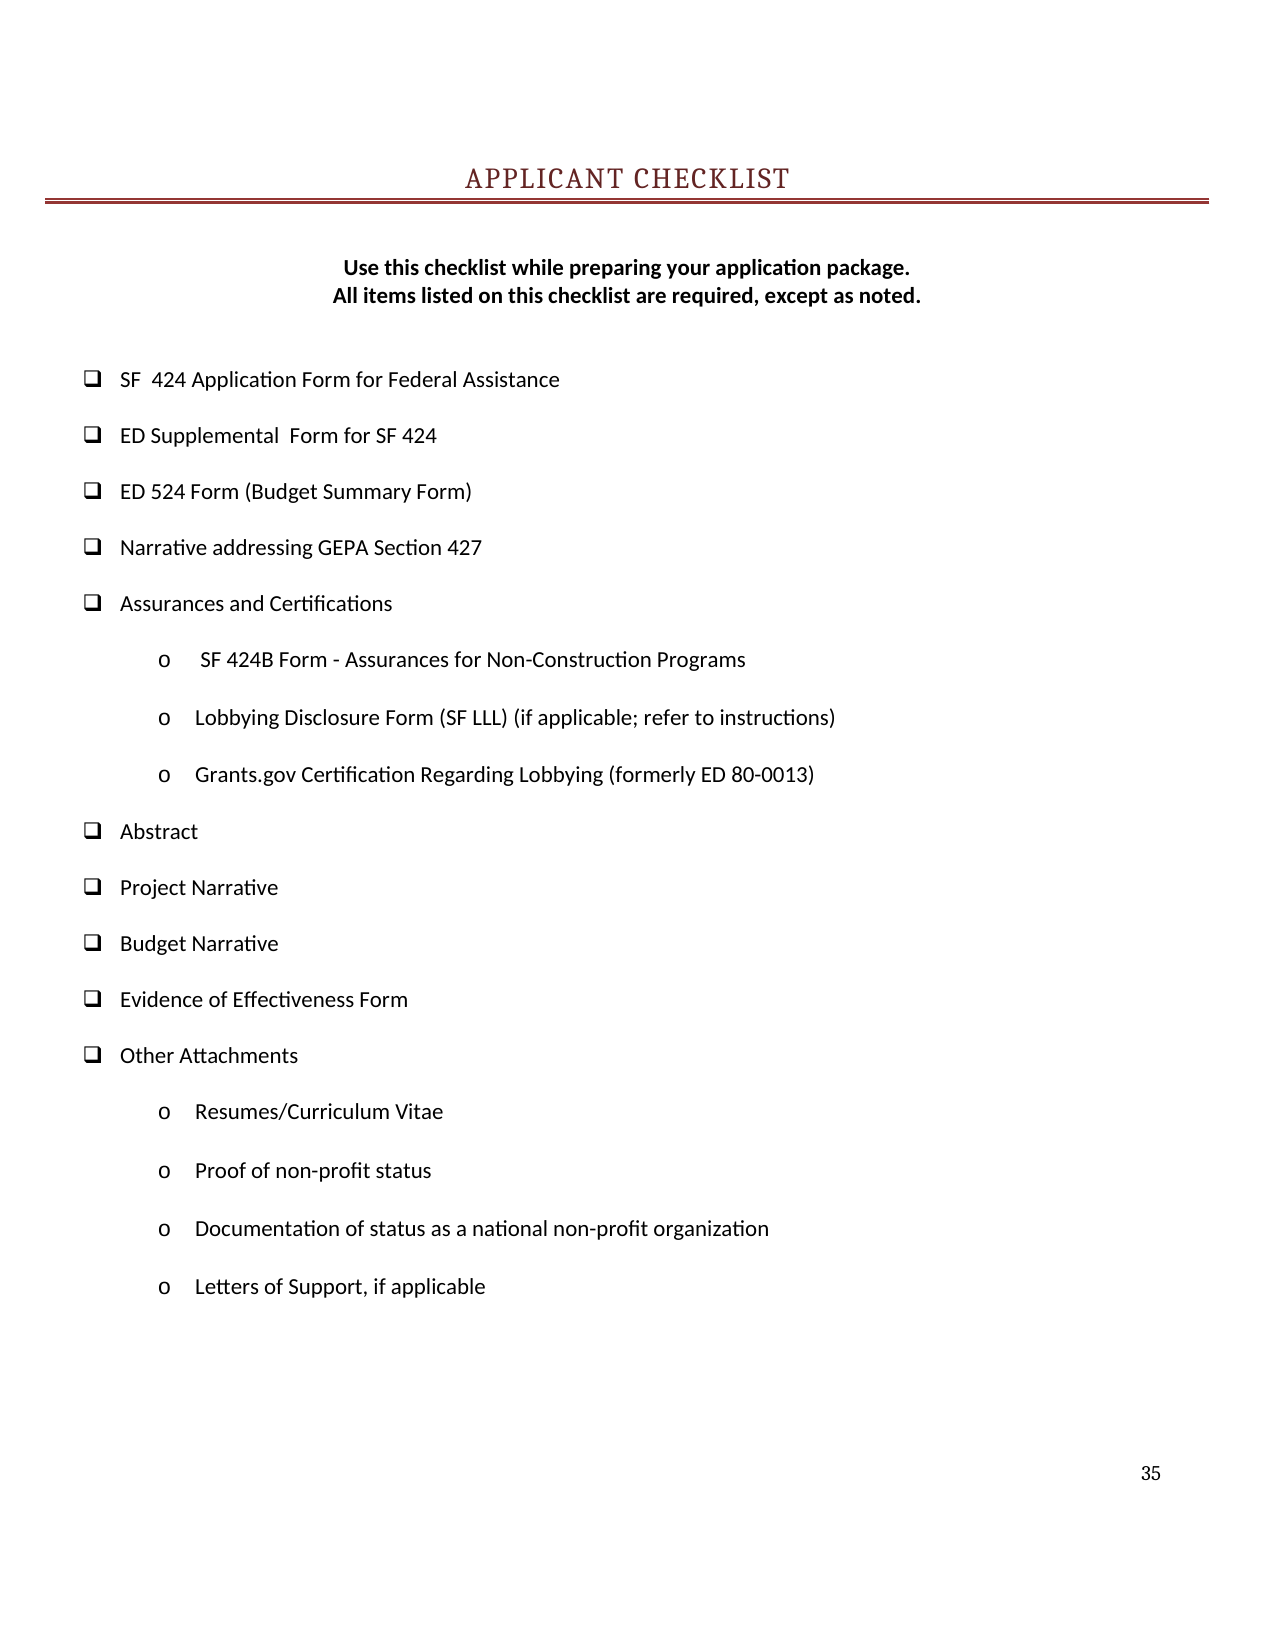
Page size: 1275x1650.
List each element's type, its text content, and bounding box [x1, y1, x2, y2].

list Other Attachments [82, 1041, 1209, 1069]
text All items listed on this checklist are required, except as noted. [45, 281, 1209, 309]
list Evidence of Effectiveness Form [82, 985, 1209, 1013]
list Letters of Support, if applicable [157, 1272, 1209, 1302]
list Resumes/Curriculum Vitae [157, 1097, 1209, 1127]
subtitle Applicant Checklist [45, 163, 1209, 198]
list SF 424B Form - Assurances for Non-Construction Programs [157, 646, 1209, 675]
list Narrative addressing GEPA Section 427 [82, 533, 1209, 562]
list ED 524 Form (Budget Summary Form) [82, 477, 1209, 506]
list Abstract [82, 817, 1209, 845]
list Project Narrative [82, 873, 1209, 901]
list Assurances and Certifications [82, 589, 1209, 618]
list Documentation of status as a national non-profit organization [157, 1214, 1209, 1243]
list Grants.gov Certification Regarding Lobbying (formerly ED 80-0013) [157, 760, 1209, 789]
list SF 424 Application Form for Federal Assistance [82, 365, 1209, 393]
list Lobbying Disclosure Form (SF LLL) (if applicable; refer to instructions) [157, 703, 1209, 732]
list Proof of non-profit status [157, 1156, 1209, 1185]
list Budget Narrative [82, 929, 1209, 957]
list ED Supplemental Form for SF 424 [82, 421, 1209, 449]
text Use this checklist while preparing your application package. [45, 253, 1209, 281]
